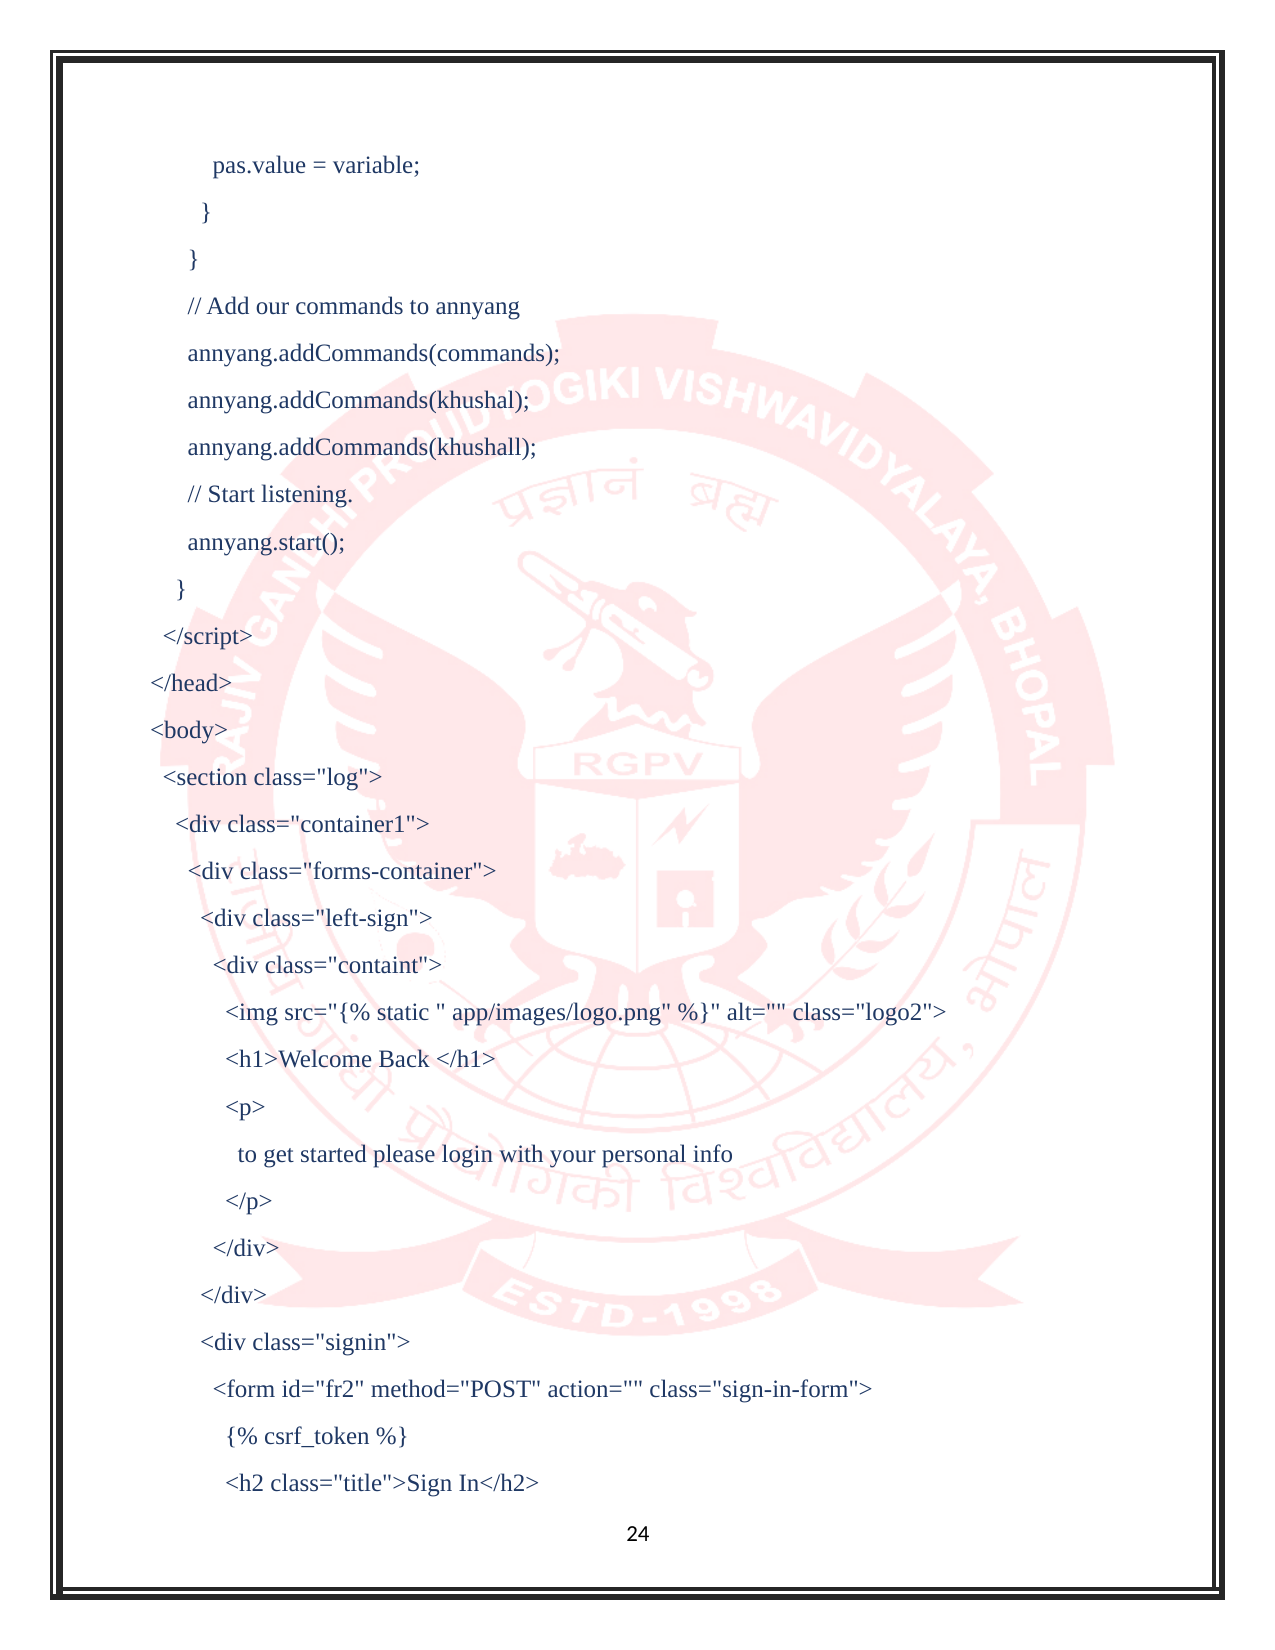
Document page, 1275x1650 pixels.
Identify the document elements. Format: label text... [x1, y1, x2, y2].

text {% csrf_token %} [150, 1421, 1125, 1450]
text <div class="forms-container"> [150, 856, 1125, 885]
text <div class="left-sign"> [150, 903, 1125, 932]
text <div class="containt"> [150, 950, 1125, 979]
text annyang.start(); [150, 527, 1125, 555]
text </div> [150, 1233, 1125, 1262]
text annyang.addCommands(commands); [150, 338, 1125, 367]
text // Start listening. [150, 479, 1125, 508]
text </div> [150, 1280, 1125, 1309]
text <div class="container1"> [150, 809, 1125, 838]
text <p> [150, 1092, 1125, 1120]
text <img src="{% static " app/images/logo.png" %}" alt="" class="logo2"> [150, 997, 1125, 1026]
text <h2 class="title">Sign In</h2> [150, 1468, 1125, 1497]
text to get started please login with your personal info [150, 1139, 1125, 1167]
text </script> [150, 621, 1125, 649]
text <h1>Welcome Back </h1> [150, 1044, 1125, 1073]
text } [150, 574, 1125, 602]
text </head> [150, 668, 1125, 697]
text } [150, 244, 1125, 273]
text <body> [150, 715, 1125, 744]
text <form id="fr2" method="POST" action="" class="sign-in-form"> [150, 1374, 1125, 1403]
text pas.value = variable; [150, 150, 1125, 179]
text annyang.addCommands(khushall); [150, 432, 1125, 461]
text annyang.addCommands(khushal); [150, 385, 1125, 414]
text <div class="signin"> [150, 1327, 1125, 1356]
text // Add our commands to annyang [150, 291, 1125, 320]
text <section class="log"> [150, 762, 1125, 791]
text </p> [150, 1186, 1125, 1214]
text } [150, 197, 1125, 226]
